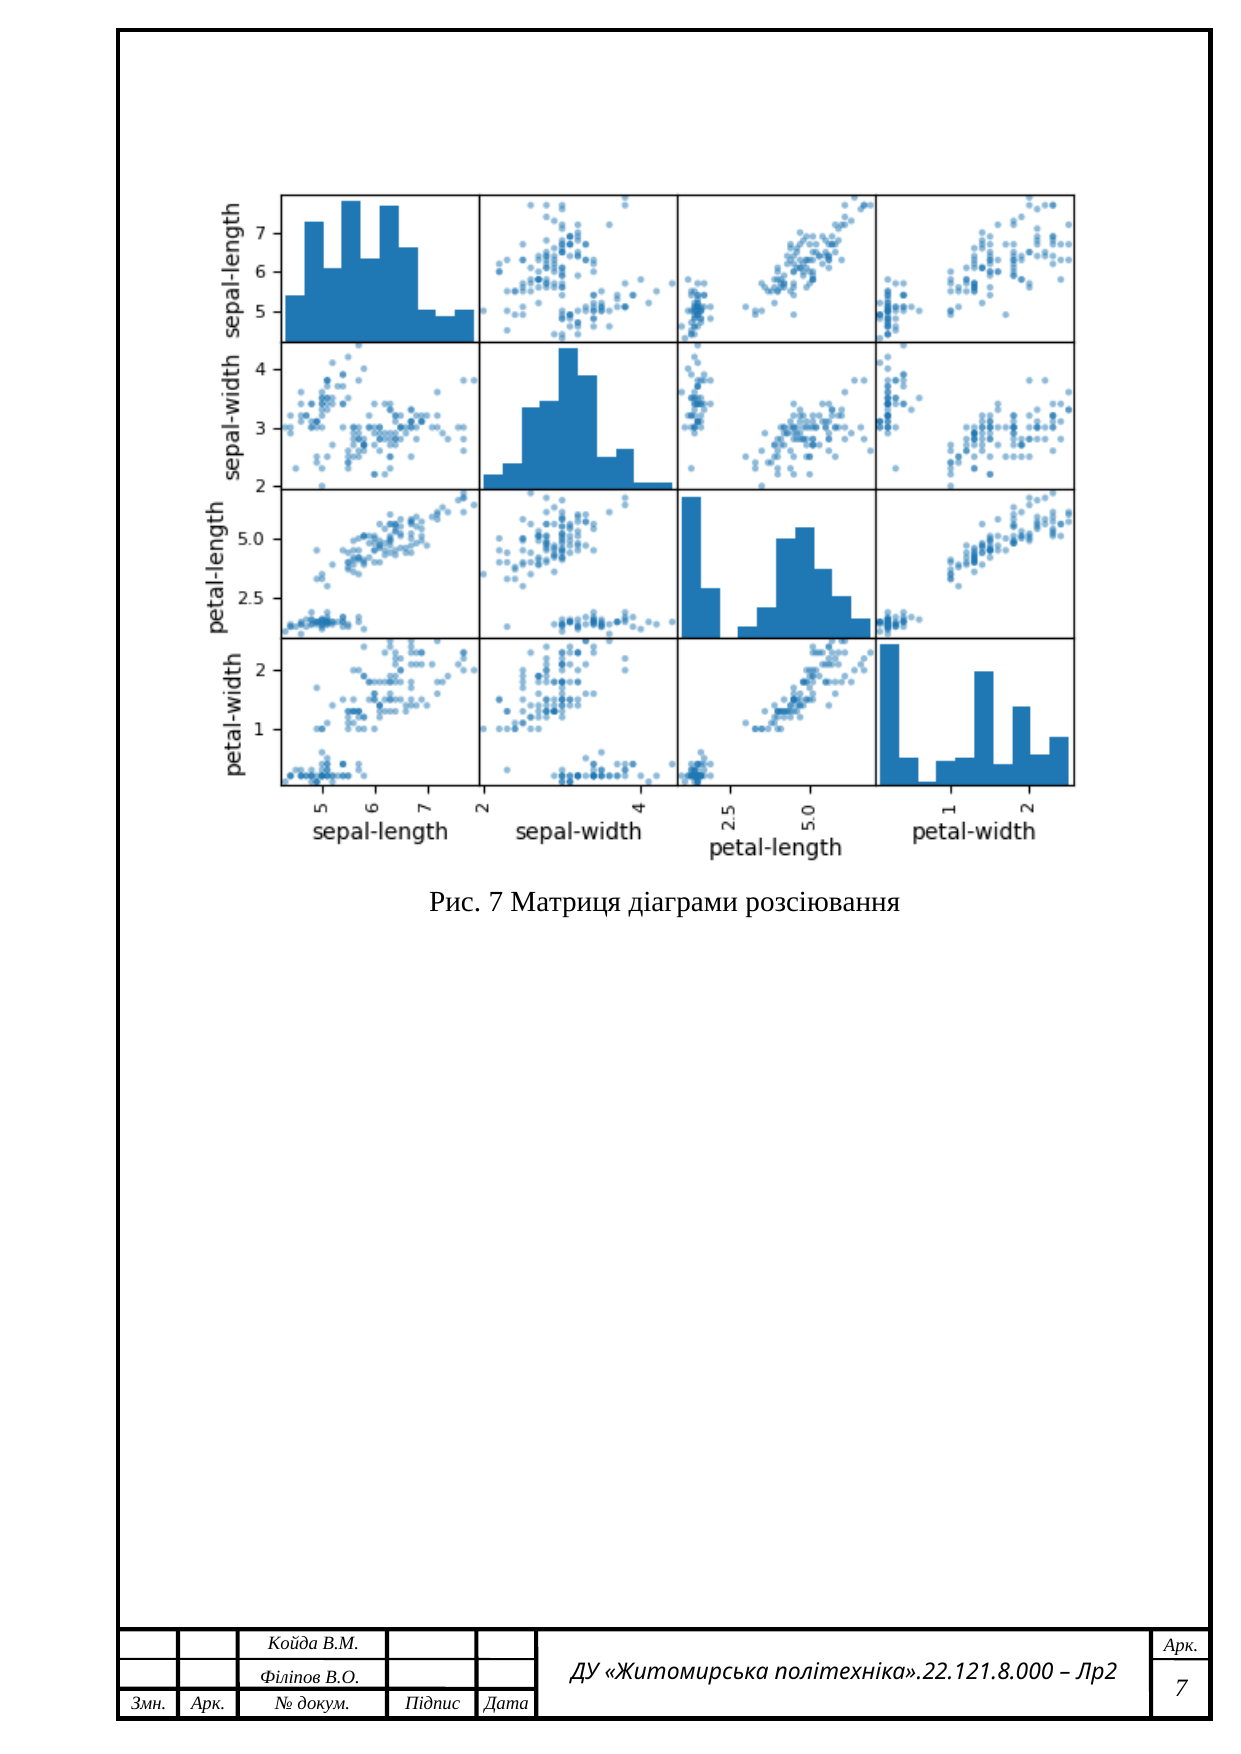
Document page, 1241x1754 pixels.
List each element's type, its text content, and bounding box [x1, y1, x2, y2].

picture [153, 102, 1176, 870]
text Рис. 7 Матриця діаграми розсіювання [148, 884, 1181, 917]
